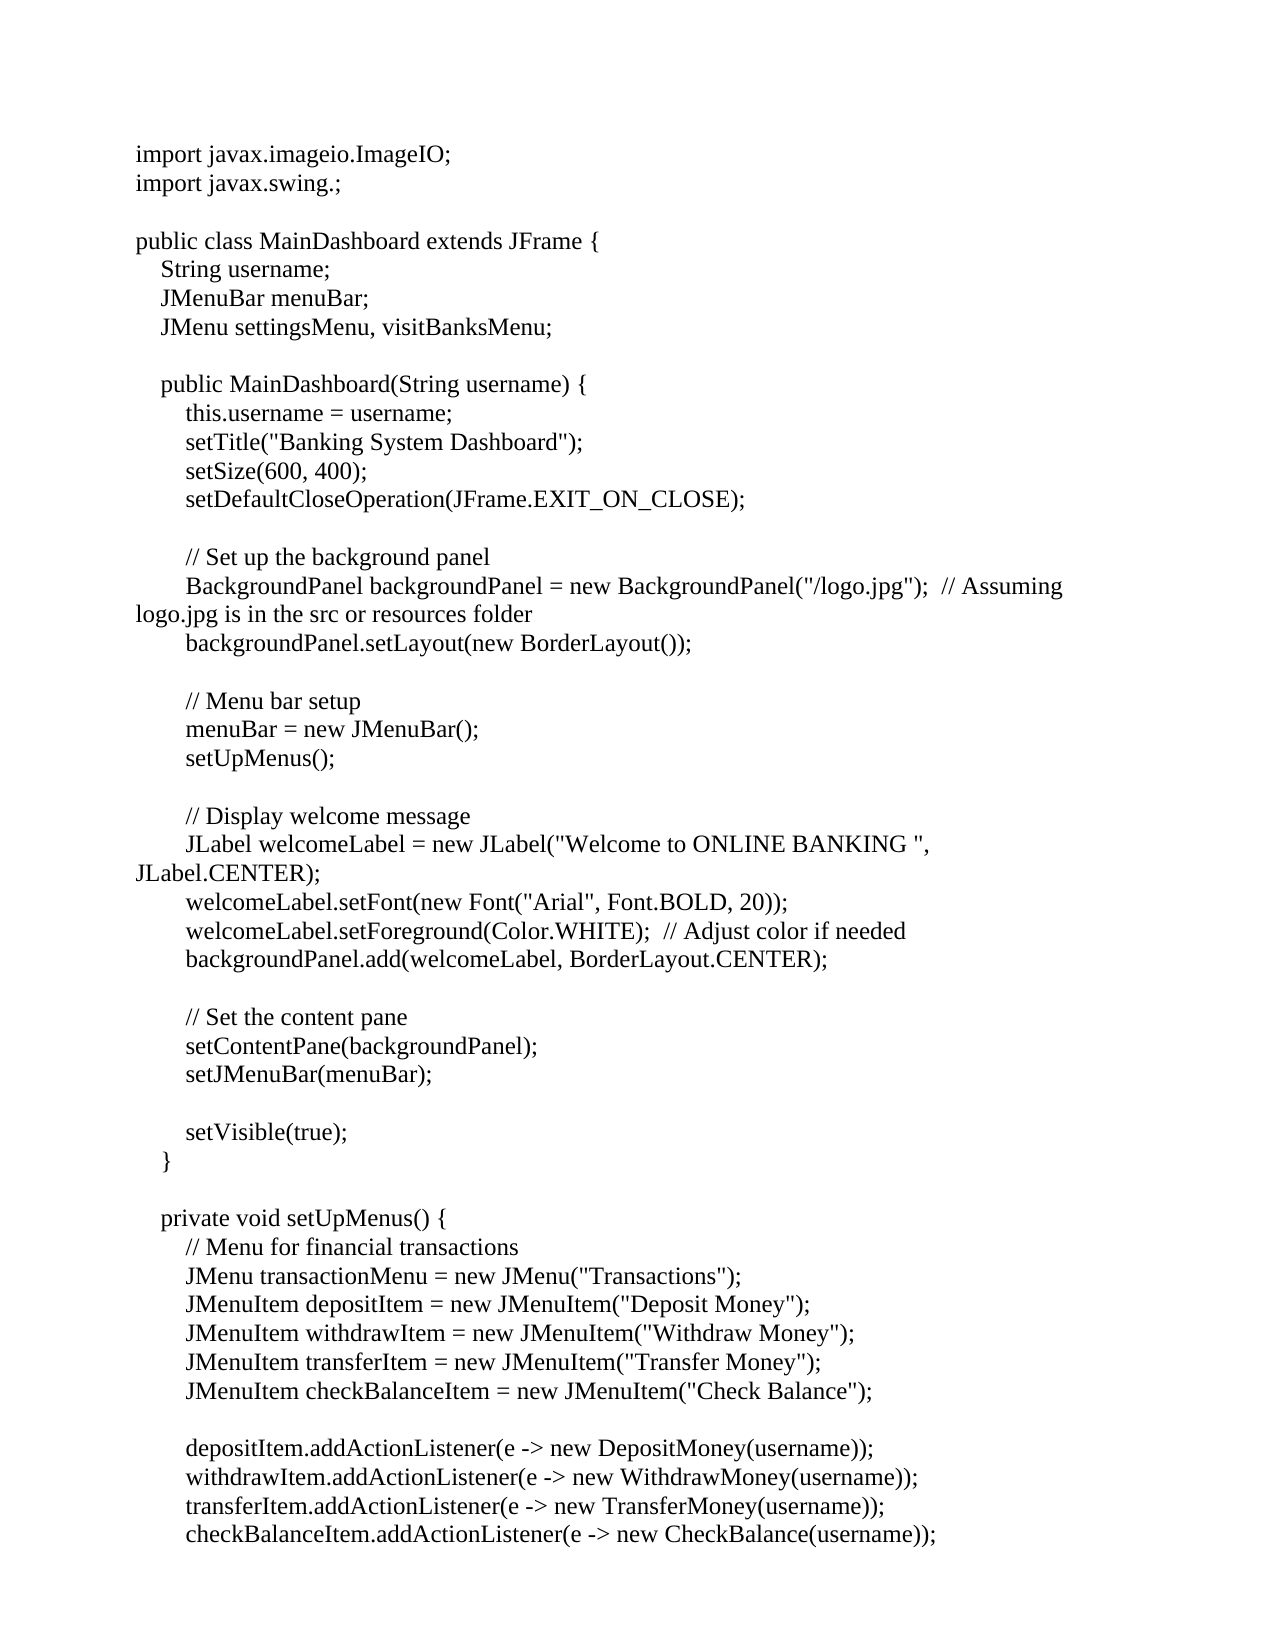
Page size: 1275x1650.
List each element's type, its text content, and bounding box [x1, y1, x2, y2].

text JLabel welcomeLabel = new JLabel("Welcome to ONLINE BANKING ", JLabel.CENTER); [135, 829, 1078, 887]
text setTitle("Banking System Dashboard"); [135, 427, 1078, 456]
text this.username = username; [135, 398, 1078, 427]
text import javax.imageio.ImageIO; [135, 139, 1078, 168]
text public class MainDashboard extends JFrame { [135, 226, 1078, 254]
text setDefaultCloseOperation(JFrame.EXIT_ON_CLOSE); [135, 484, 1078, 513]
text JMenu transactionMenu = new JMenu("Transactions"); [135, 1261, 1078, 1289]
text // Set the content pane [135, 1002, 1078, 1031]
text setContentPane(backgroundPanel); [135, 1031, 1078, 1059]
text withdrawItem.addActionListener(e -> new WithdrawMoney(username)); [135, 1462, 1078, 1491]
text checkBalanceItem.addActionListener(e -> new CheckBalance(username)); [135, 1519, 1078, 1548]
text String username; [135, 254, 1078, 283]
text welcomeLabel.setFont(new Font("Arial", Font.BOLD, 20)); [135, 887, 1078, 916]
text JMenuItem depositItem = new JMenuItem("Deposit Money"); [135, 1289, 1078, 1318]
text backgroundPanel.add(welcomeLabel, BorderLayout.CENTER); [135, 944, 1078, 973]
text JMenuItem transferItem = new JMenuItem("Transfer Money"); [135, 1347, 1078, 1376]
text setUpMenus(); [135, 743, 1078, 772]
text setSize(600, 400); [135, 456, 1078, 484]
text welcomeLabel.setForeground(Color.WHITE); // Adjust color if needed [135, 916, 1078, 944]
text JMenu settingsMenu, visitBanksMenu; [135, 312, 1078, 341]
text menuBar = new JMenuBar(); [135, 714, 1078, 743]
text JMenuItem checkBalanceItem = new JMenuItem("Check Balance"); [135, 1376, 1078, 1404]
text JMenuItem withdrawItem = new JMenuItem("Withdraw Money"); [135, 1318, 1078, 1347]
text BackgroundPanel backgroundPanel = new BackgroundPanel("/logo.jpg"); // Assuming logo.jpg is in the src or resources folder [135, 571, 1078, 628]
text public MainDashboard(String username) { [135, 369, 1078, 398]
text } [135, 1146, 1078, 1174]
text import javax.swing.; [135, 168, 1078, 197]
text // Display welcome message [135, 801, 1078, 829]
text setJMenuBar(menuBar); [135, 1059, 1078, 1088]
text private void setUpMenus() { [135, 1203, 1078, 1232]
text // Set up the background panel [135, 542, 1078, 571]
text // Menu for financial transactions [135, 1232, 1078, 1261]
text backgroundPanel.setLayout(new BorderLayout()); [135, 628, 1078, 657]
text // Menu bar setup [135, 686, 1078, 714]
text JMenuBar menuBar; [135, 283, 1078, 312]
text setVisible(true); [135, 1117, 1078, 1146]
text depositItem.addActionListener(e -> new DepositMoney(username)); [135, 1433, 1078, 1462]
text transferItem.addActionListener(e -> new TransferMoney(username)); [135, 1491, 1078, 1519]
